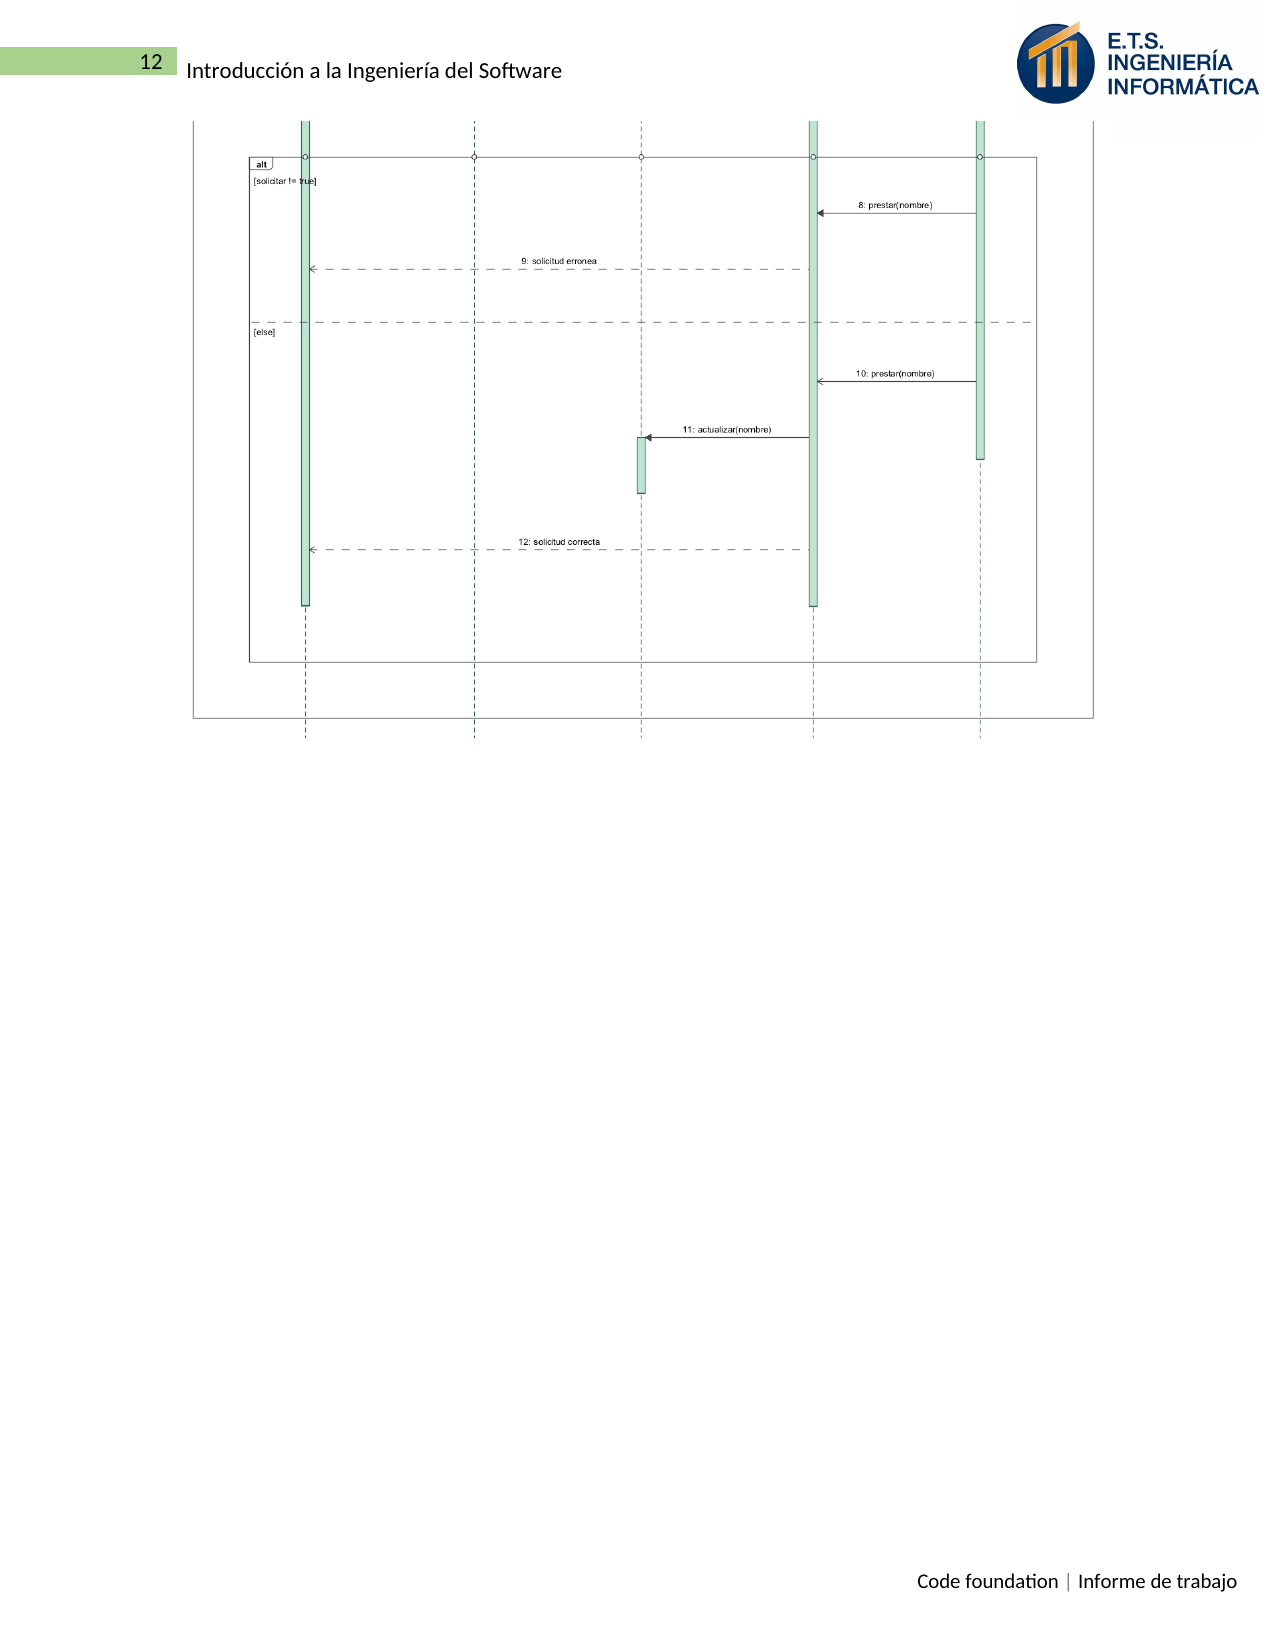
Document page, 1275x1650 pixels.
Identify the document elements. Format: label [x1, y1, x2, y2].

picture [1017, 0, 1259, 138]
